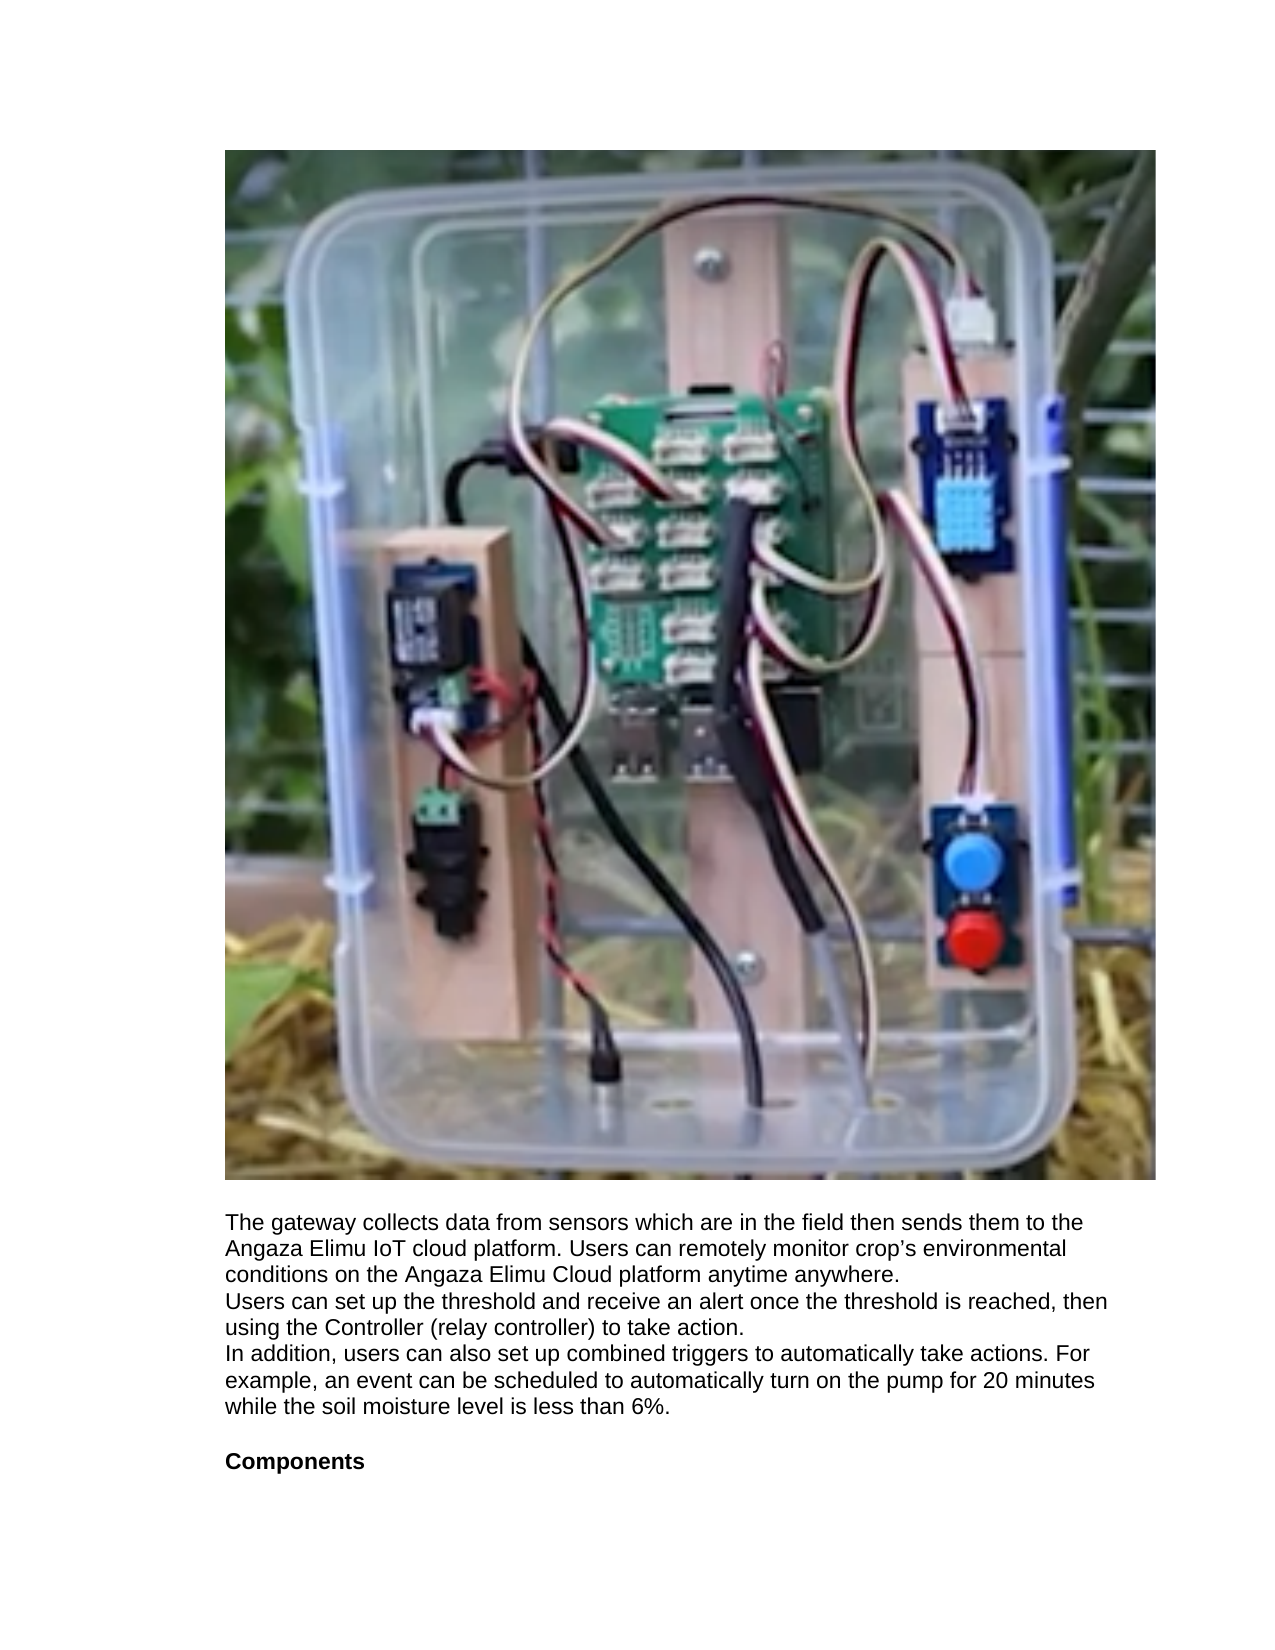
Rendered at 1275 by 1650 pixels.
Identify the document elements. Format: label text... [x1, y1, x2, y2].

picture [225, 150, 1156, 1180]
text Users can set up the threshold and receive an alert once the threshold is reached, then using the Controller (relay controller) to take action. [225, 1288, 1125, 1340]
text Components [225, 1448, 1125, 1474]
text In addition, users can also set up combined triggers to automatically take actions. For example, an event can be scheduled to automatically turn on the pump for 20 minutes while the soil moisture level is less than 6%. [225, 1340, 1125, 1419]
text The gateway collects data from sensors which are in the field then sends them to the Angaza Elimu IoT cloud platform. Users can remotely monitor crop’s environmental conditions on the Angaza Elimu Cloud platform anytime anywhere. [225, 1208, 1125, 1288]
